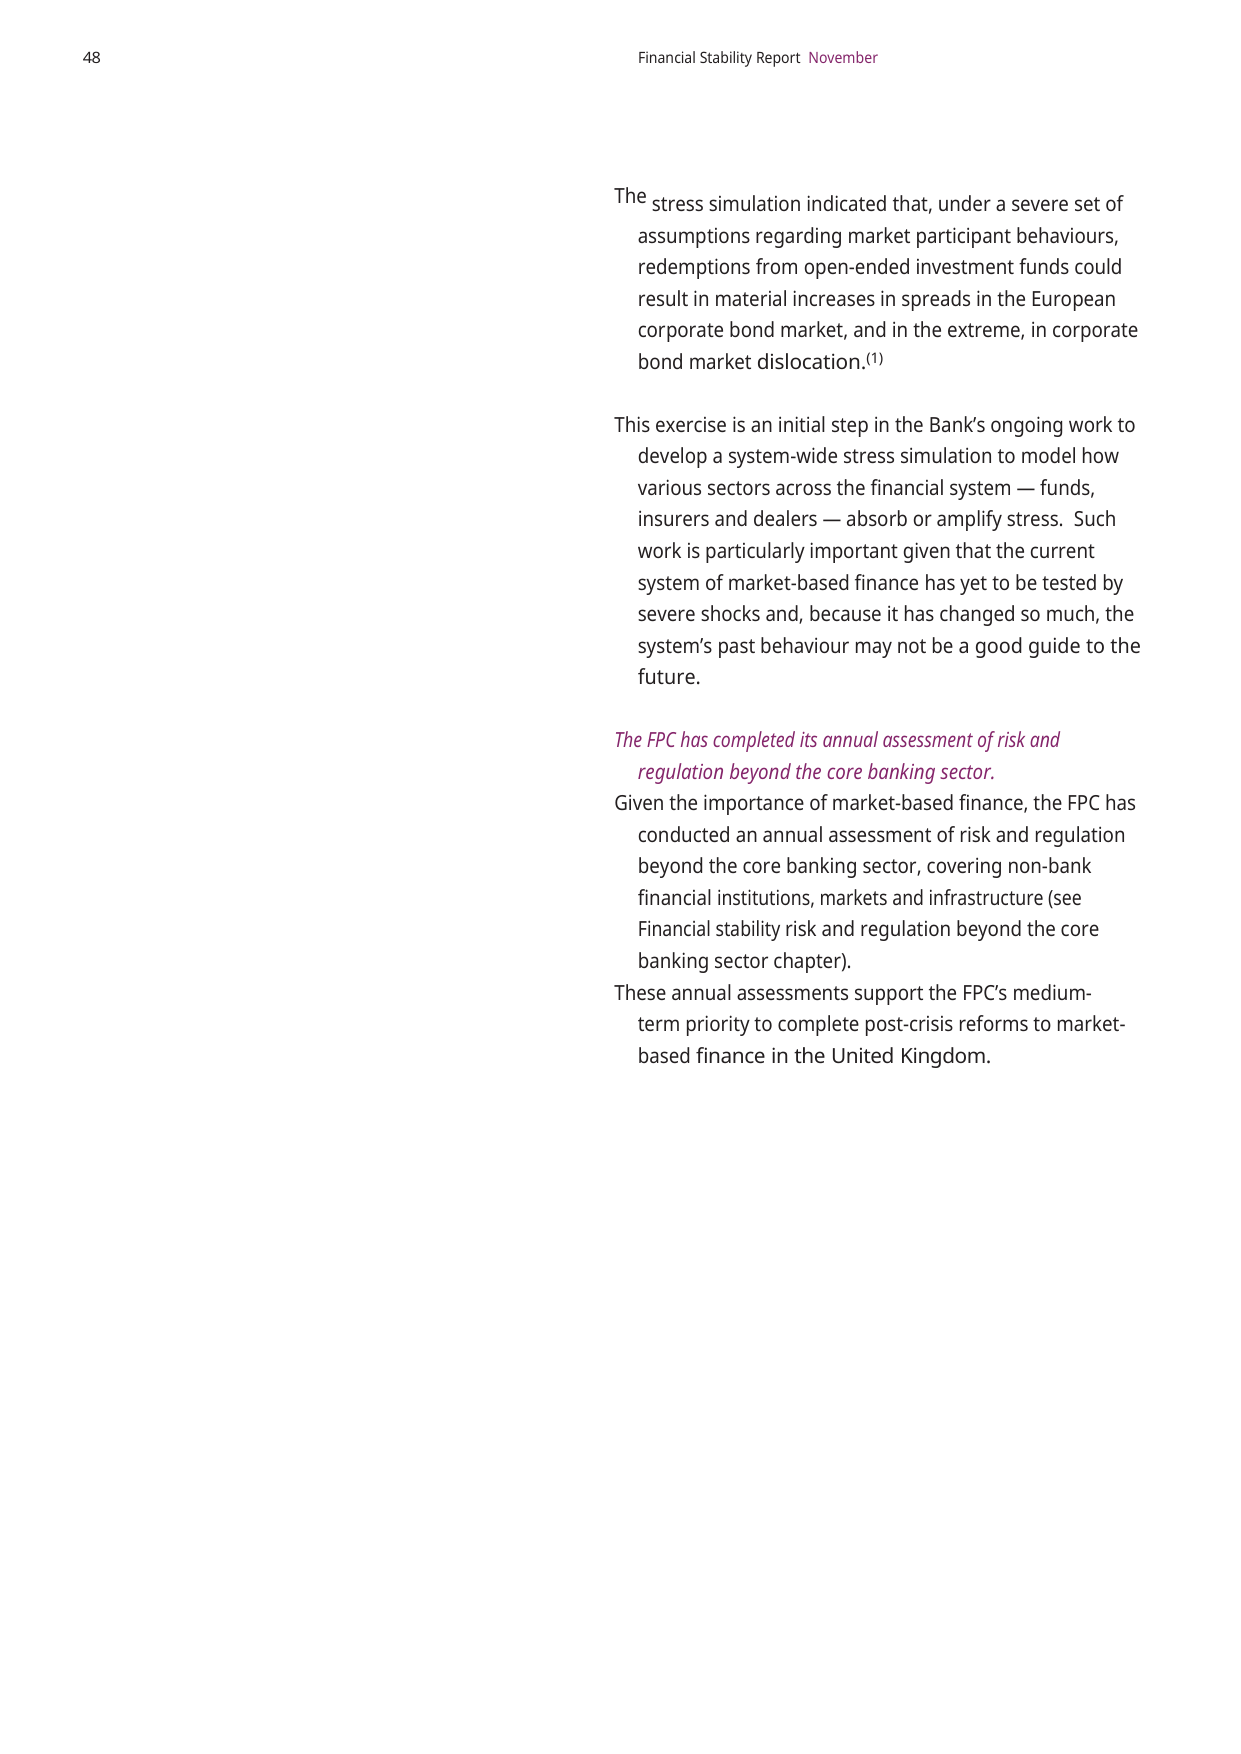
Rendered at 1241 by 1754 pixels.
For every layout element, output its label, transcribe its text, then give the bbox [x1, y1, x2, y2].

text This exercise is an initial step in the Bank’s ongoing work to develop a system-wide stress simulation to model how various sectors across the financial system — funds, insurers and dealers — absorb or amplify stress. Such work is particularly important given that the current system of market-based finance has yet to be tested by severe shocks and, because it has changed so much, the system’s past behaviour may not be a good guide to the future. [614, 410, 1161, 691]
text The stress simulation indicated that, under a severe set of assumptions regarding market participant behaviours, redemptions from open-ended investment funds could result in material increases in spreads in the European corporate bond market, and in the extreme, in corporate bond market dislocation.(1) [614, 181, 1144, 376]
text Given the importance of market-based finance, the FPC has conducted an annual assessment of risk and regulation beyond the core banking sector, covering non-bank financial institutions, markets and infrastructure (see Financial stability risk and regulation beyond the core banking sector chapter). [614, 788, 1157, 974]
text The FPC has completed its annual assessment of risk and regulation beyond the core banking sector. [614, 725, 1112, 785]
text These annual assessments support the FPC’s medium-term priority to complete post-crisis reforms to market-based finance in the United Kingdom. [614, 978, 1126, 1069]
